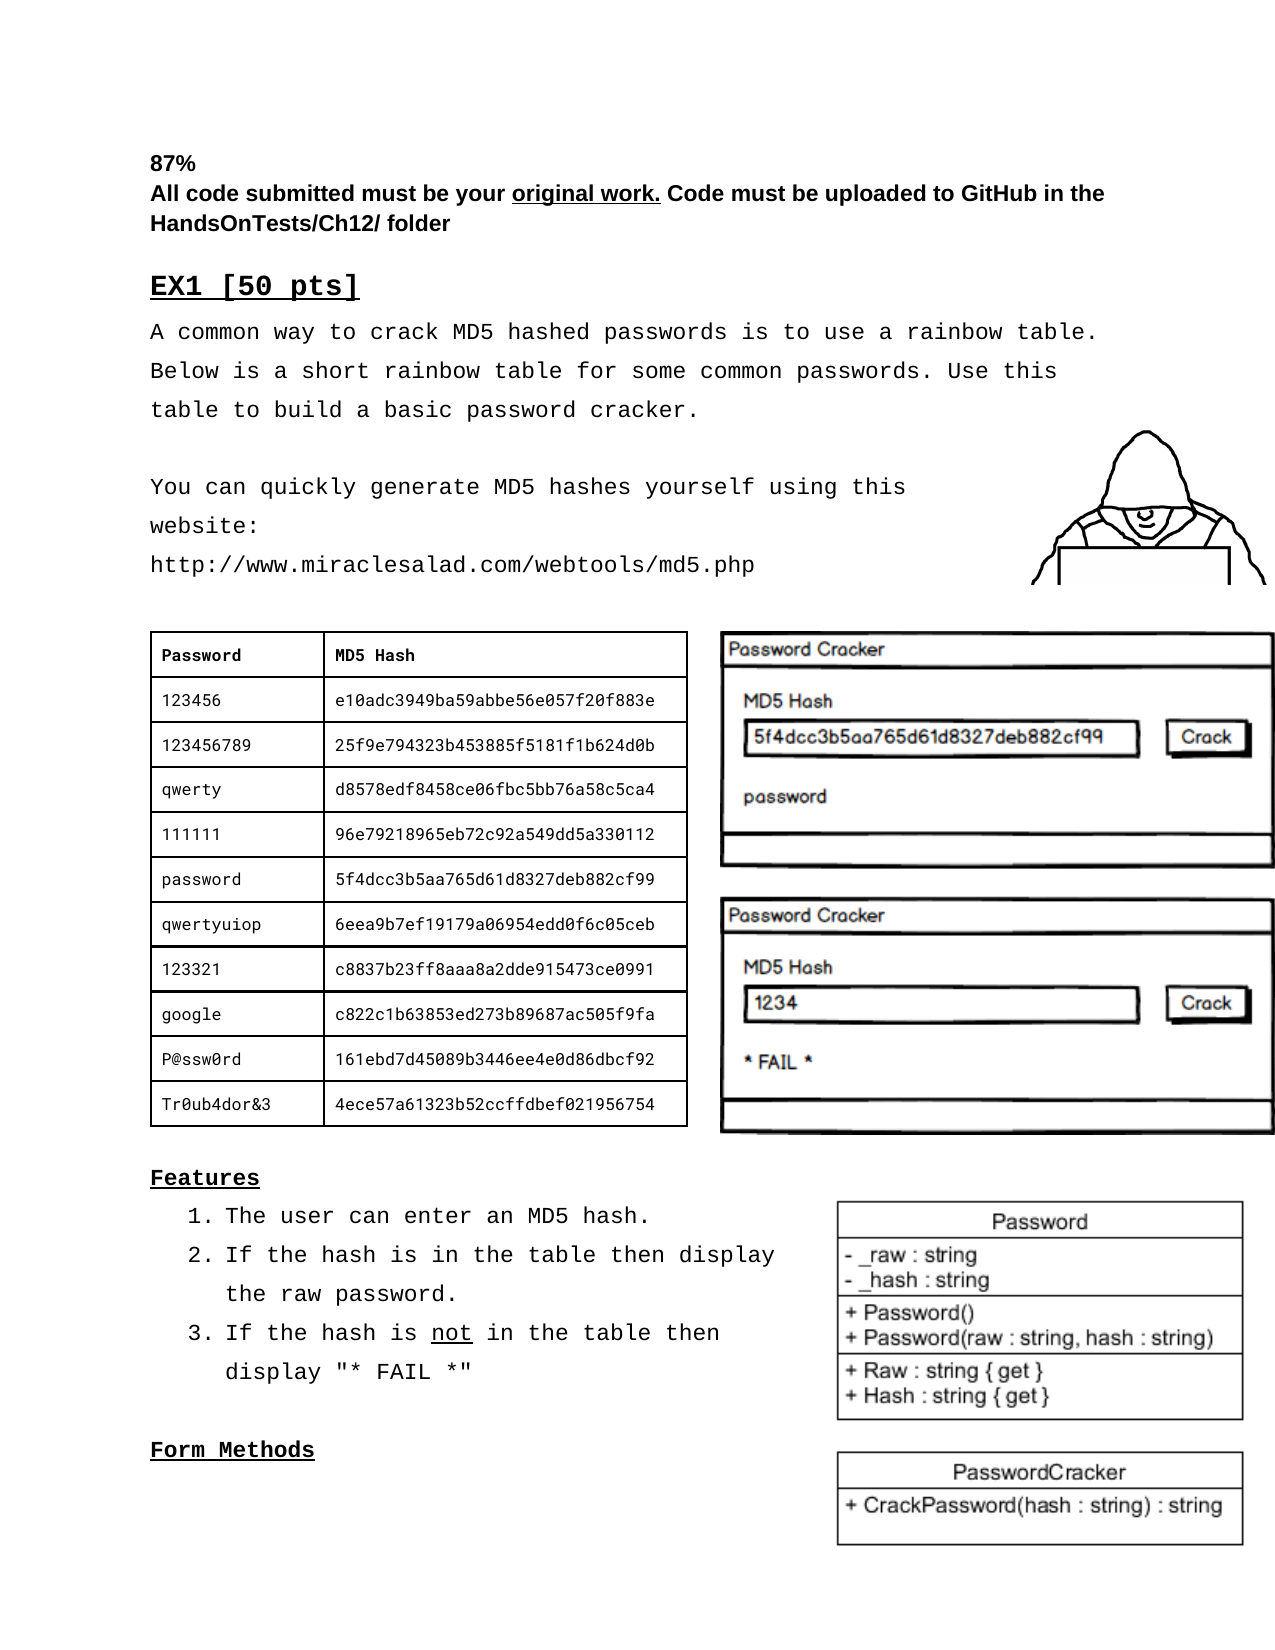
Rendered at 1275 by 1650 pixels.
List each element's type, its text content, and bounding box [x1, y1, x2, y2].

table_cell 25f9e794323b453885f5181f1b624d0b [325, 723, 686, 766]
text http://www.miraclesalad.com/webtools/md5.php [150, 553, 1021, 579]
table_cell 123456 [152, 678, 323, 721]
table_cell P@ssw0rd [152, 1037, 323, 1080]
text EX1 [50 pts] [150, 271, 1125, 304]
text Features [150, 1166, 1125, 1192]
table_cell d8578edf8458ce06fbc5bb76a58c5ca4 [325, 768, 686, 811]
table_cell 123321 [152, 948, 323, 990]
table_cell 123456789 [152, 723, 323, 766]
table_cell 6eea9b7ef19179a06954edd0f6c05ceb [325, 903, 686, 945]
table_header Password [152, 633, 323, 676]
table_cell 96e79218965eb72c92a549dd5a330112 [325, 813, 686, 856]
table_cell 111111 [152, 813, 323, 856]
table_cell 4ece57a61323b52ccffdbef021956754 [325, 1082, 686, 1125]
text A common way to crack MD5 hashed passwords is to use a rainbow table. Below is a short rainbow table for some common passwords. Use this table to build a basic password cracker. [150, 320, 1125, 424]
table_cell c8837b23ff8aaa8a2dde915473ce0991 [325, 948, 686, 990]
table_cell Tr0ub4dor&3 [152, 1082, 323, 1125]
picture [720, 631, 1275, 1135]
table_cell 5f4dcc3b5aa765d61d8327deb882cf99 [325, 858, 686, 901]
text Form Methods [150, 1438, 806, 1464]
table_cell google [152, 993, 323, 1035]
table_cell qwertyuiop [152, 903, 323, 945]
table_cell qwerty [152, 768, 323, 811]
text All code submitted must be your original work. Code must be uploaded to GitHub in the HandsOnTests/Ch12/ folder [150, 180, 1125, 237]
list The user can enter an MD5 hash. [187, 1205, 806, 1231]
text 87% [150, 150, 1125, 176]
list If the hash is not in the table then display "* FAIL *" [187, 1321, 806, 1386]
list If the hash is in the table then display the raw password. [187, 1244, 806, 1308]
table_cell e10adc3949ba59abbe56e057f20f883e [325, 678, 686, 721]
picture [806, 1186, 1275, 1562]
text You can quickly generate MD5 hashes yourself using this website: [150, 476, 1021, 541]
table_cell password [152, 858, 323, 901]
table_header MD5 Hash [325, 633, 686, 676]
table_cell 161ebd7d45089b3446ee4e0d86dbcf92 [325, 1037, 686, 1080]
table_cell c822c1b63853ed273b89687ac505f9fa [325, 993, 686, 1035]
picture [1021, 423, 1275, 585]
